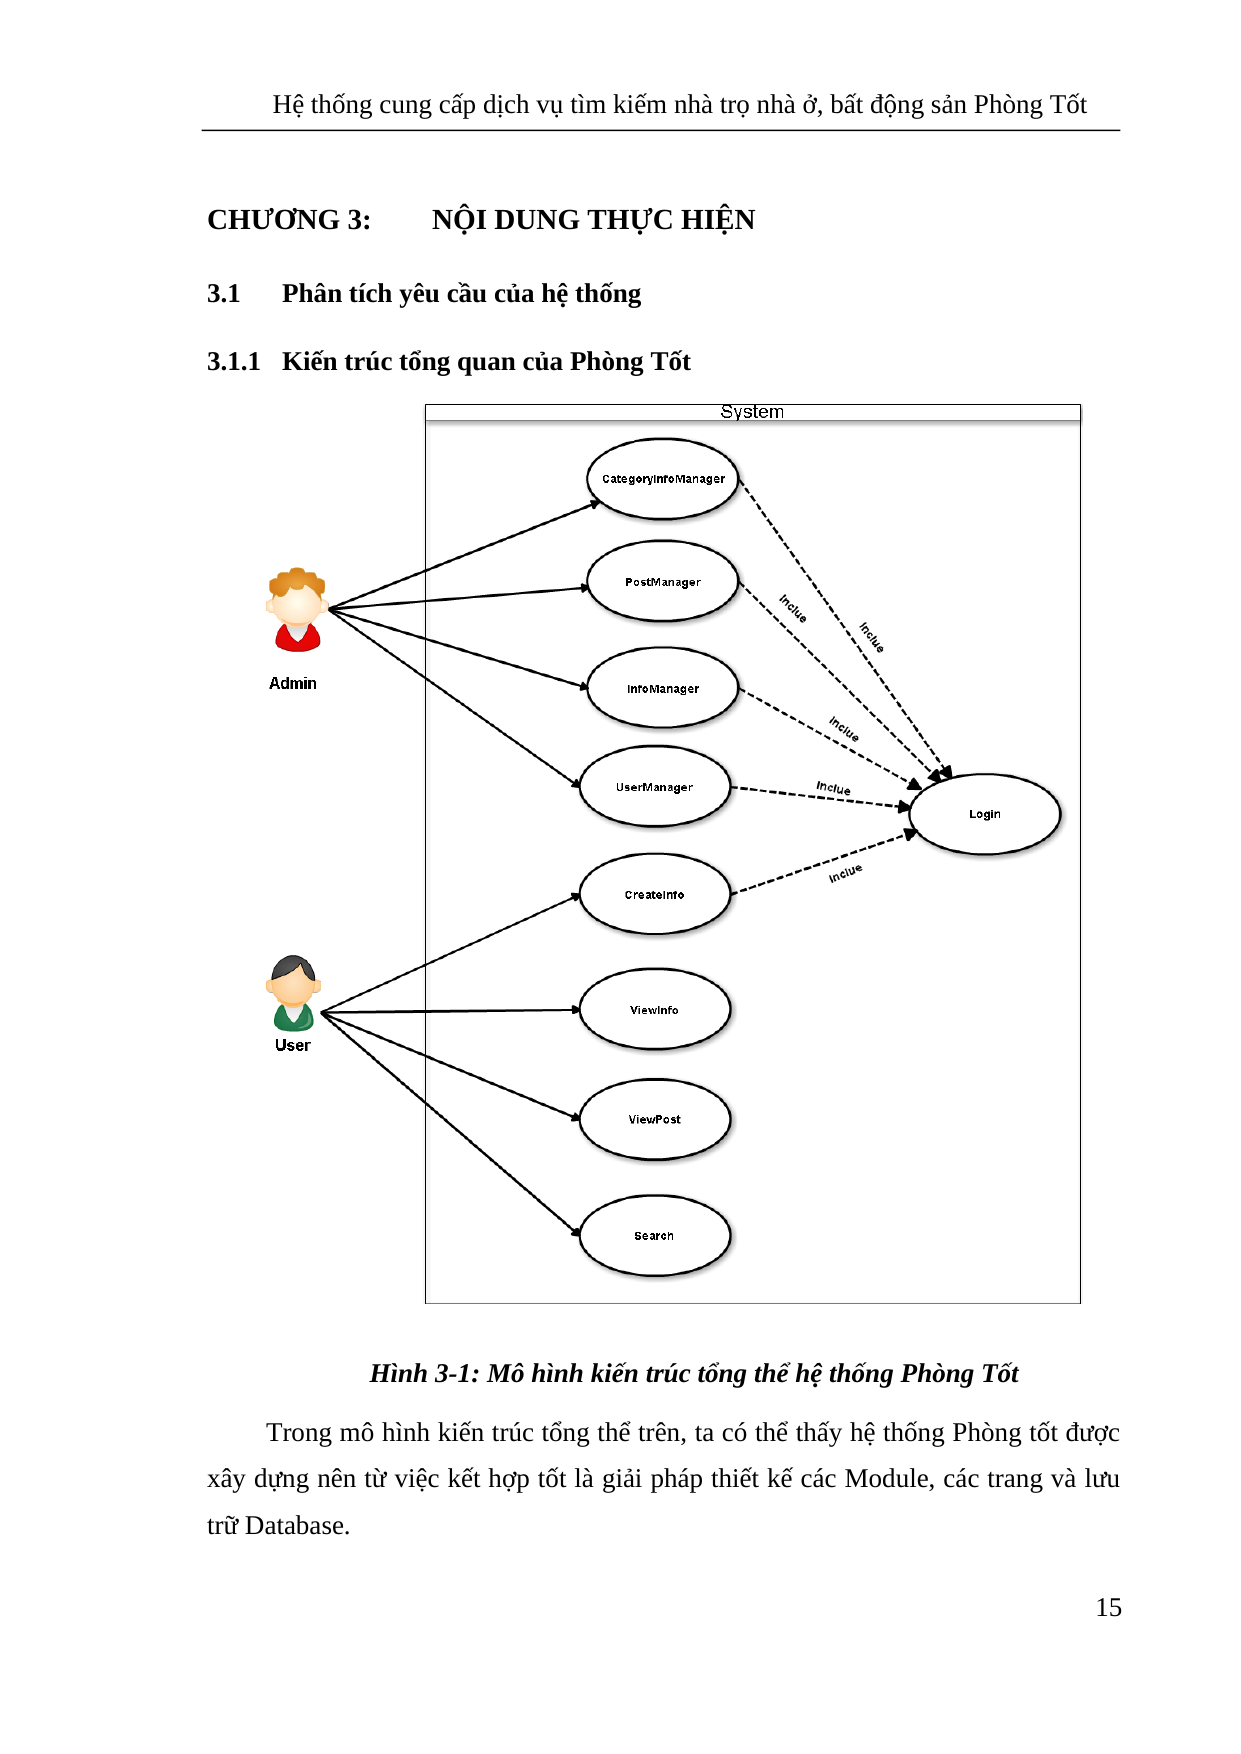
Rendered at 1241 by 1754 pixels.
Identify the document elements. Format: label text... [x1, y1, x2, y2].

picture [265, 404, 1083, 1304]
text Kiến trúc tổng quan của Phòng Tốt [207, 345, 1122, 376]
subtitle NỘI DUNG THỰC HIỆN [207, 202, 1122, 236]
text Phân tích yêu cầu của hệ thống [207, 277, 1122, 309]
text Hình 3-1: Mô hình kiến trúc tổng thể hệ thống Phòng Tốt [207, 1357, 1122, 1388]
text Trong mô hình kiến trúc tổng thể trên, ta có thể thấy hệ thống Phòng tốt được xây dựng nên từ việc kết hợp tốt là giải pháp thiết kế các Module, các trang và lưu trữ Database. [207, 1416, 1122, 1540]
